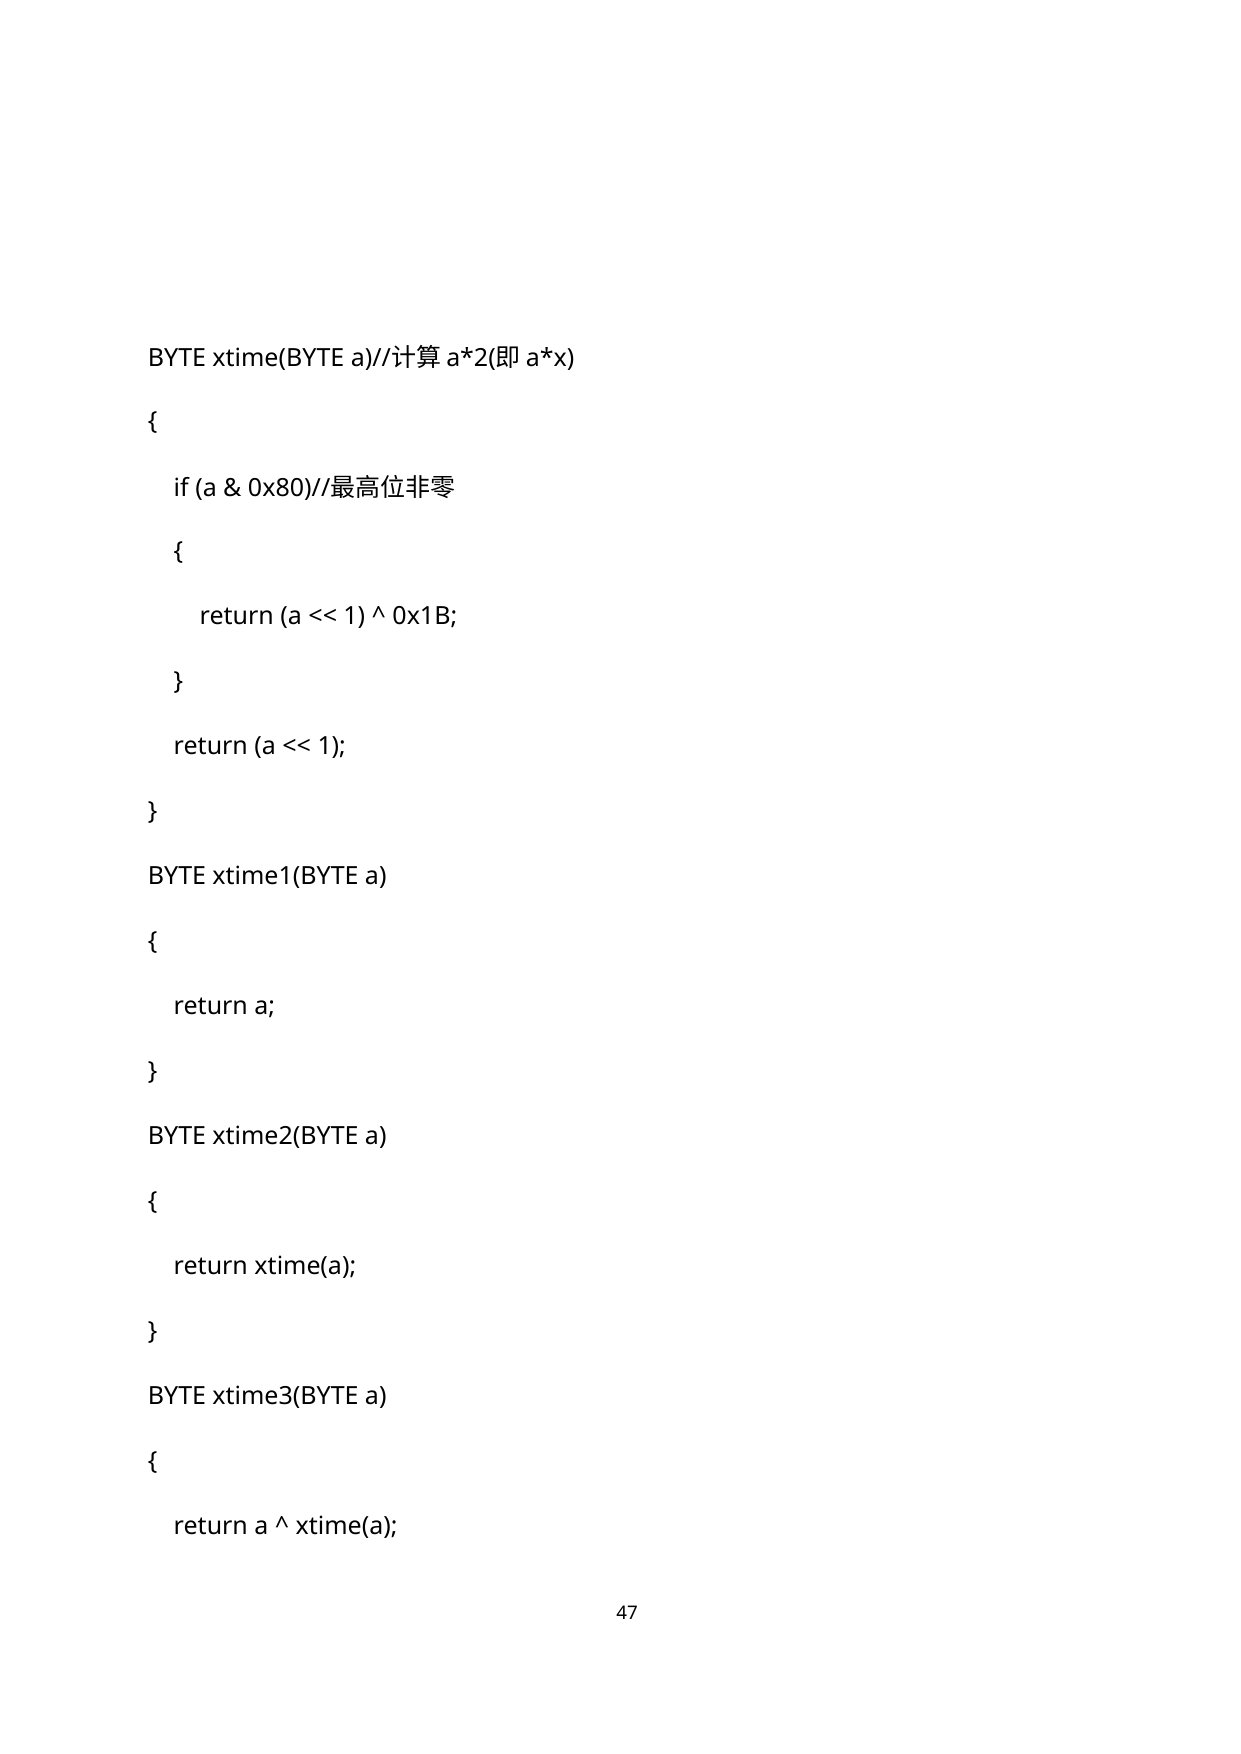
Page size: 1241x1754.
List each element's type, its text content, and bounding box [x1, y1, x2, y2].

text } [148, 1038, 1106, 1103]
text { [148, 518, 1106, 583]
text return (a << 1) ^ 0x1B; [148, 583, 1106, 648]
text BYTE xtime(BYTE a)//计算a*2(即a*x) [148, 323, 1106, 388]
text return a ^ xtime(a); [148, 1493, 1106, 1558]
text } [148, 648, 1106, 713]
text } [148, 1298, 1106, 1363]
text } [148, 778, 1106, 843]
text BYTE xtime2(BYTE a) [148, 1103, 1106, 1168]
text { [148, 1428, 1106, 1493]
text { [148, 908, 1106, 973]
text { [148, 1168, 1106, 1233]
text BYTE xtime1(BYTE a) [148, 843, 1106, 908]
text BYTE xtime3(BYTE a) [148, 1363, 1106, 1428]
text return (a << 1); [148, 713, 1106, 778]
text return xtime(a); [148, 1233, 1106, 1298]
text if (a & 0x80)//最高位非零 [148, 453, 1106, 518]
text return a; [148, 973, 1106, 1038]
text { [148, 388, 1106, 453]
